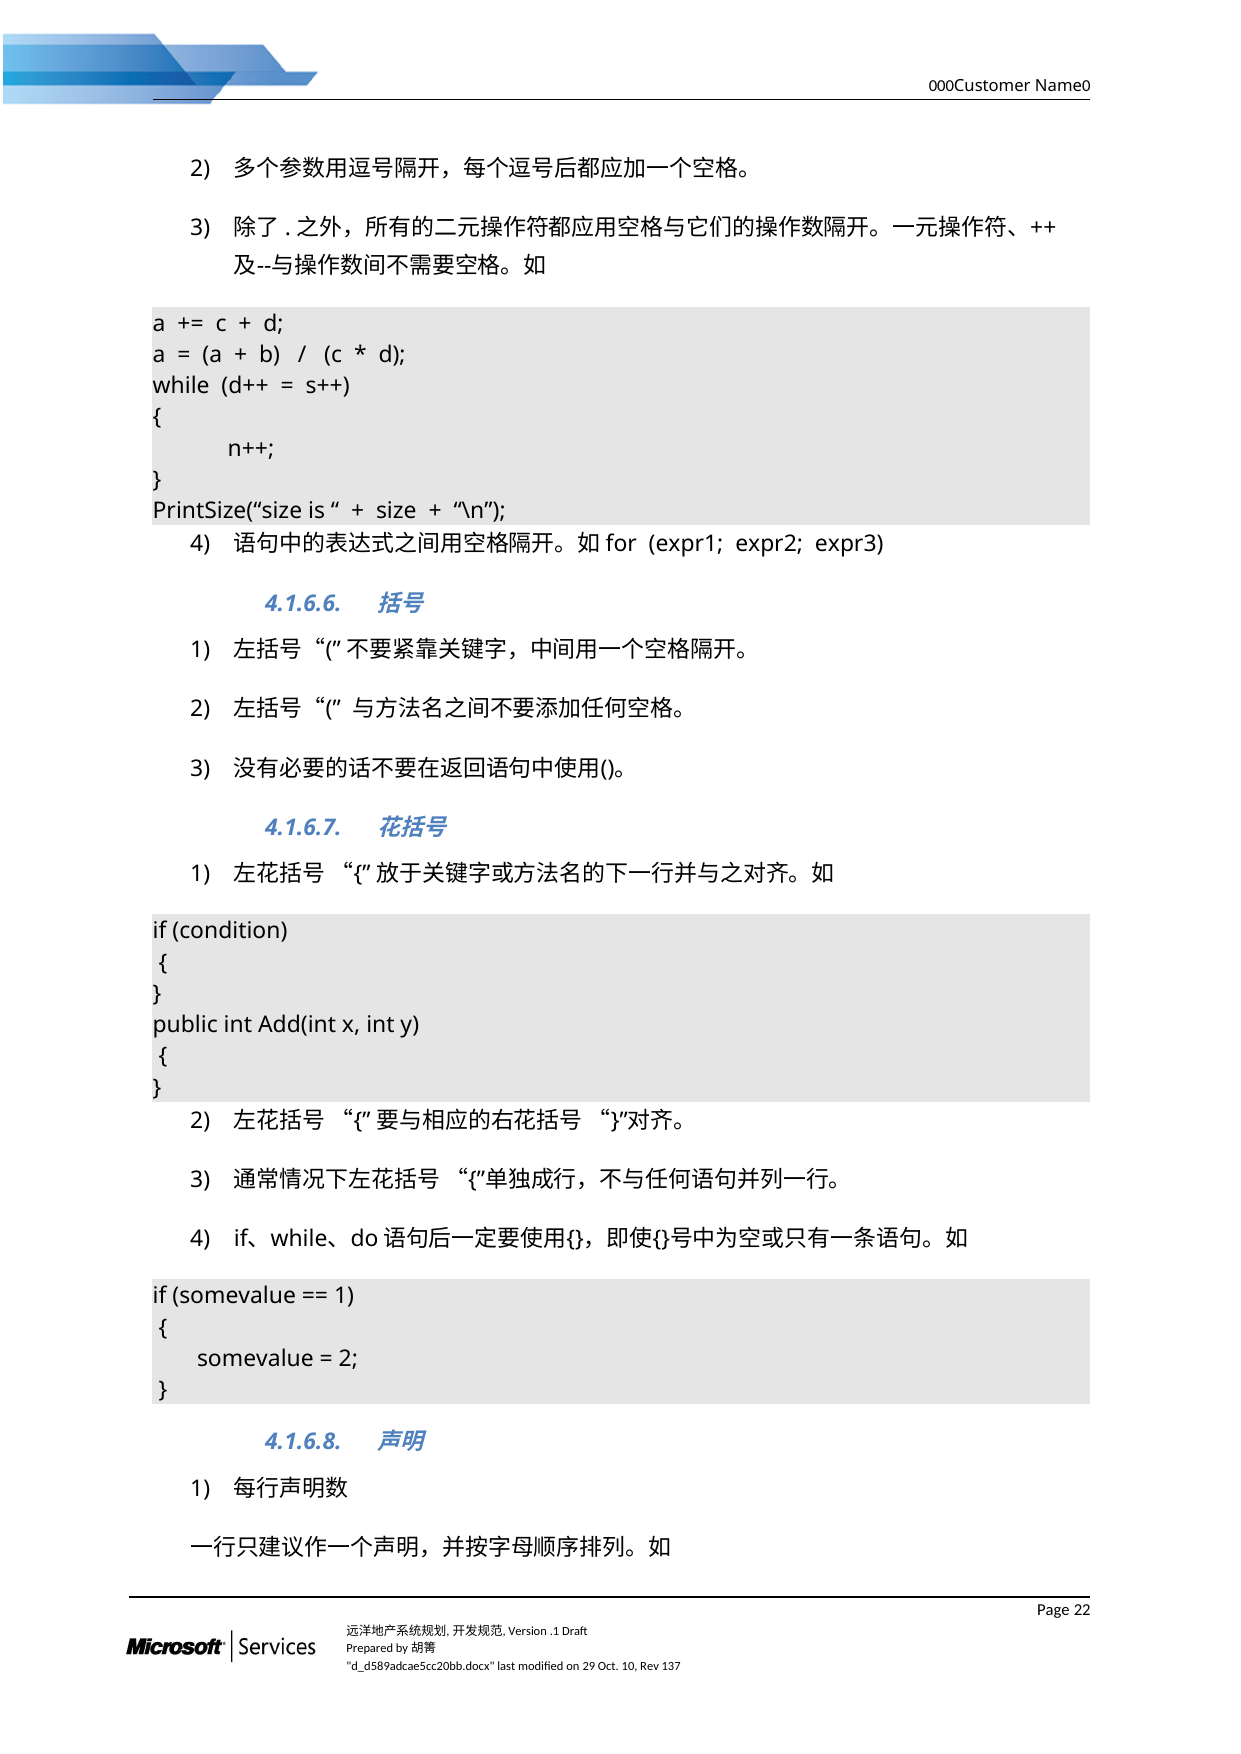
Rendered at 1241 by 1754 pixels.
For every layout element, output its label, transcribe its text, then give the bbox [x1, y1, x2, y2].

text { [152, 1039, 1090, 1071]
text } [152, 977, 1090, 1008]
text somevalue = 2; [152, 1342, 1090, 1373]
list 语句中的表达式之间用空格隔开。如 for (expr1; expr2; expr3) [190, 525, 1090, 559]
text } [152, 1373, 1090, 1404]
text if (somevalue == 1) [152, 1279, 1090, 1311]
text PrintSize(“size is “ + size + “\n”); [152, 494, 1090, 525]
subtitle 声明 [265, 1423, 1090, 1457]
subtitle 花括号 [265, 809, 1090, 842]
text public int Add(int x, int y) [152, 1008, 1090, 1039]
text if (condition) [152, 914, 1090, 946]
text { [152, 1311, 1090, 1342]
list 左括号“(” 不要紧靠关键字，中间用一个空格隔开。 [190, 631, 1090, 664]
list 通常情况下左花括号 “{”单独成行，不与任何语句并列一行。 [190, 1161, 1090, 1194]
list 没有必要的话不要在返回语句中使用()。 [190, 749, 1090, 783]
text while (d++ = s++) [152, 369, 1090, 400]
picture [1, 29, 322, 106]
text } [152, 1071, 1090, 1102]
text { [152, 400, 1090, 432]
text } [152, 463, 1090, 494]
picture [117, 1622, 334, 1670]
text 一行只建议作一个声明，并按字母顺序排列。如 [190, 1529, 1090, 1562]
list 每行声明数 [190, 1470, 1090, 1503]
text { [152, 946, 1090, 977]
list 除了 . 之外，所有的二元操作符都应用空格与它们的操作数隔开。一元操作符、++及--与操作数间不需要空格。如 [190, 209, 1090, 281]
text a += c + d; [152, 307, 1090, 338]
subtitle 括号 [265, 584, 1090, 618]
list if、while、do语句后一定要使用{}，即使{}号中为空或只有一条语句。如 [190, 1220, 1090, 1254]
text a = (a + b) / (c * d); [152, 338, 1090, 369]
list 左花括号 “{” 放于关键字或方法名的下一行并与之对齐。如 [190, 855, 1090, 889]
text n++; [152, 432, 1090, 463]
list 多个参数用逗号隔开，每个逗号后都应加一个空格。 [190, 150, 1090, 183]
list 左括号“(” 与方法名之间不要添加任何空格。 [190, 690, 1090, 724]
list 左花括号 “{” 要与相应的右花括号 “}”对齐。 [190, 1102, 1090, 1135]
